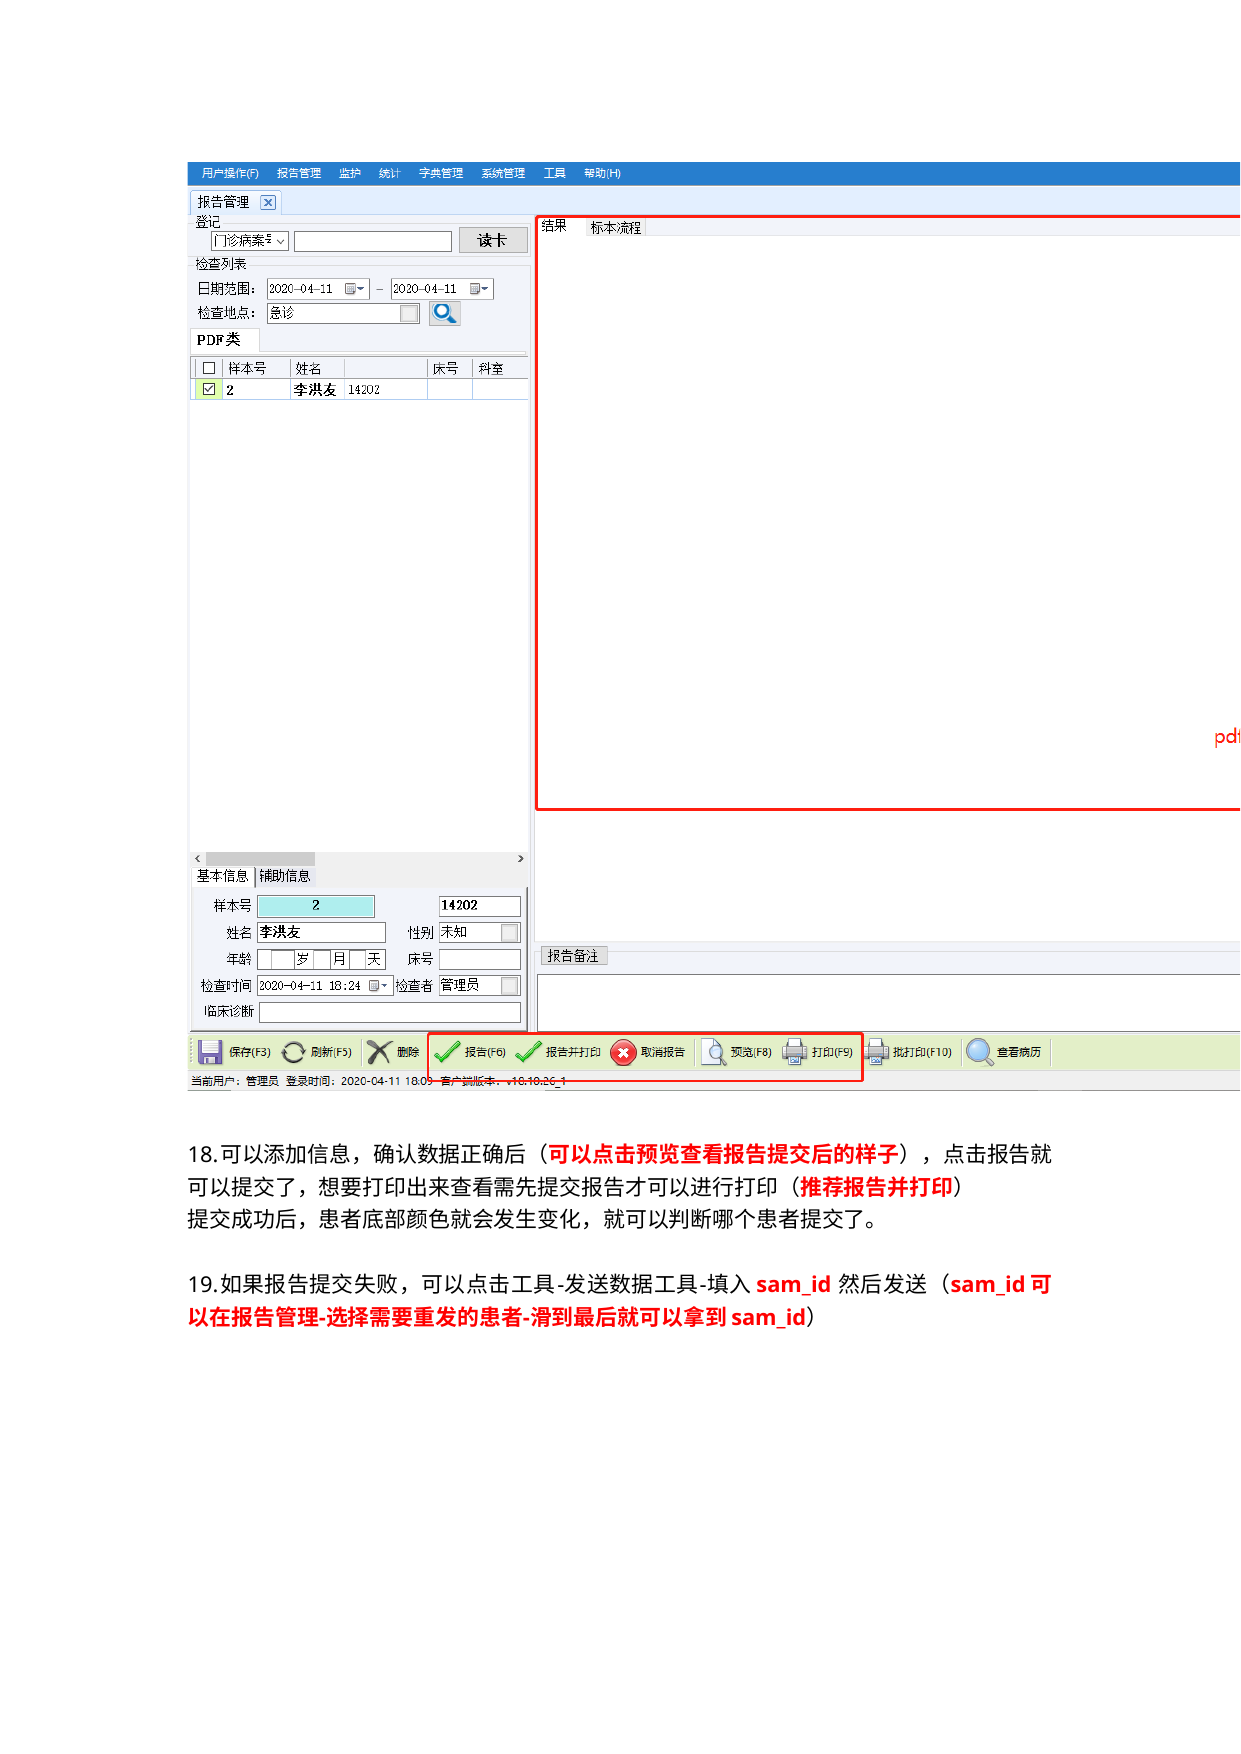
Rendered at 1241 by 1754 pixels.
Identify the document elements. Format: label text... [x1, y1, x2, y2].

picture [187, 162, 1241, 1091]
list 可以添加信息，确认数据正确后（可以点击预览查看报告提交后的样子），点击报告就可以提交了，想要打印出来查看需先提交报告才可以进行打印（推荐报告并打印） [187, 1137, 1053, 1202]
list 提交成功后，患者底部颜色就会发生变化，就可以判断哪个患者提交了。 [187, 1202, 1053, 1234]
list 如果报告提交失败，可以点击工具-发送数据工具-填入sam_id 然后发送（sam_id可以在报告管理-选择需要重发的患者-滑到最后就可以拿到sam_id） [187, 1267, 1053, 1332]
